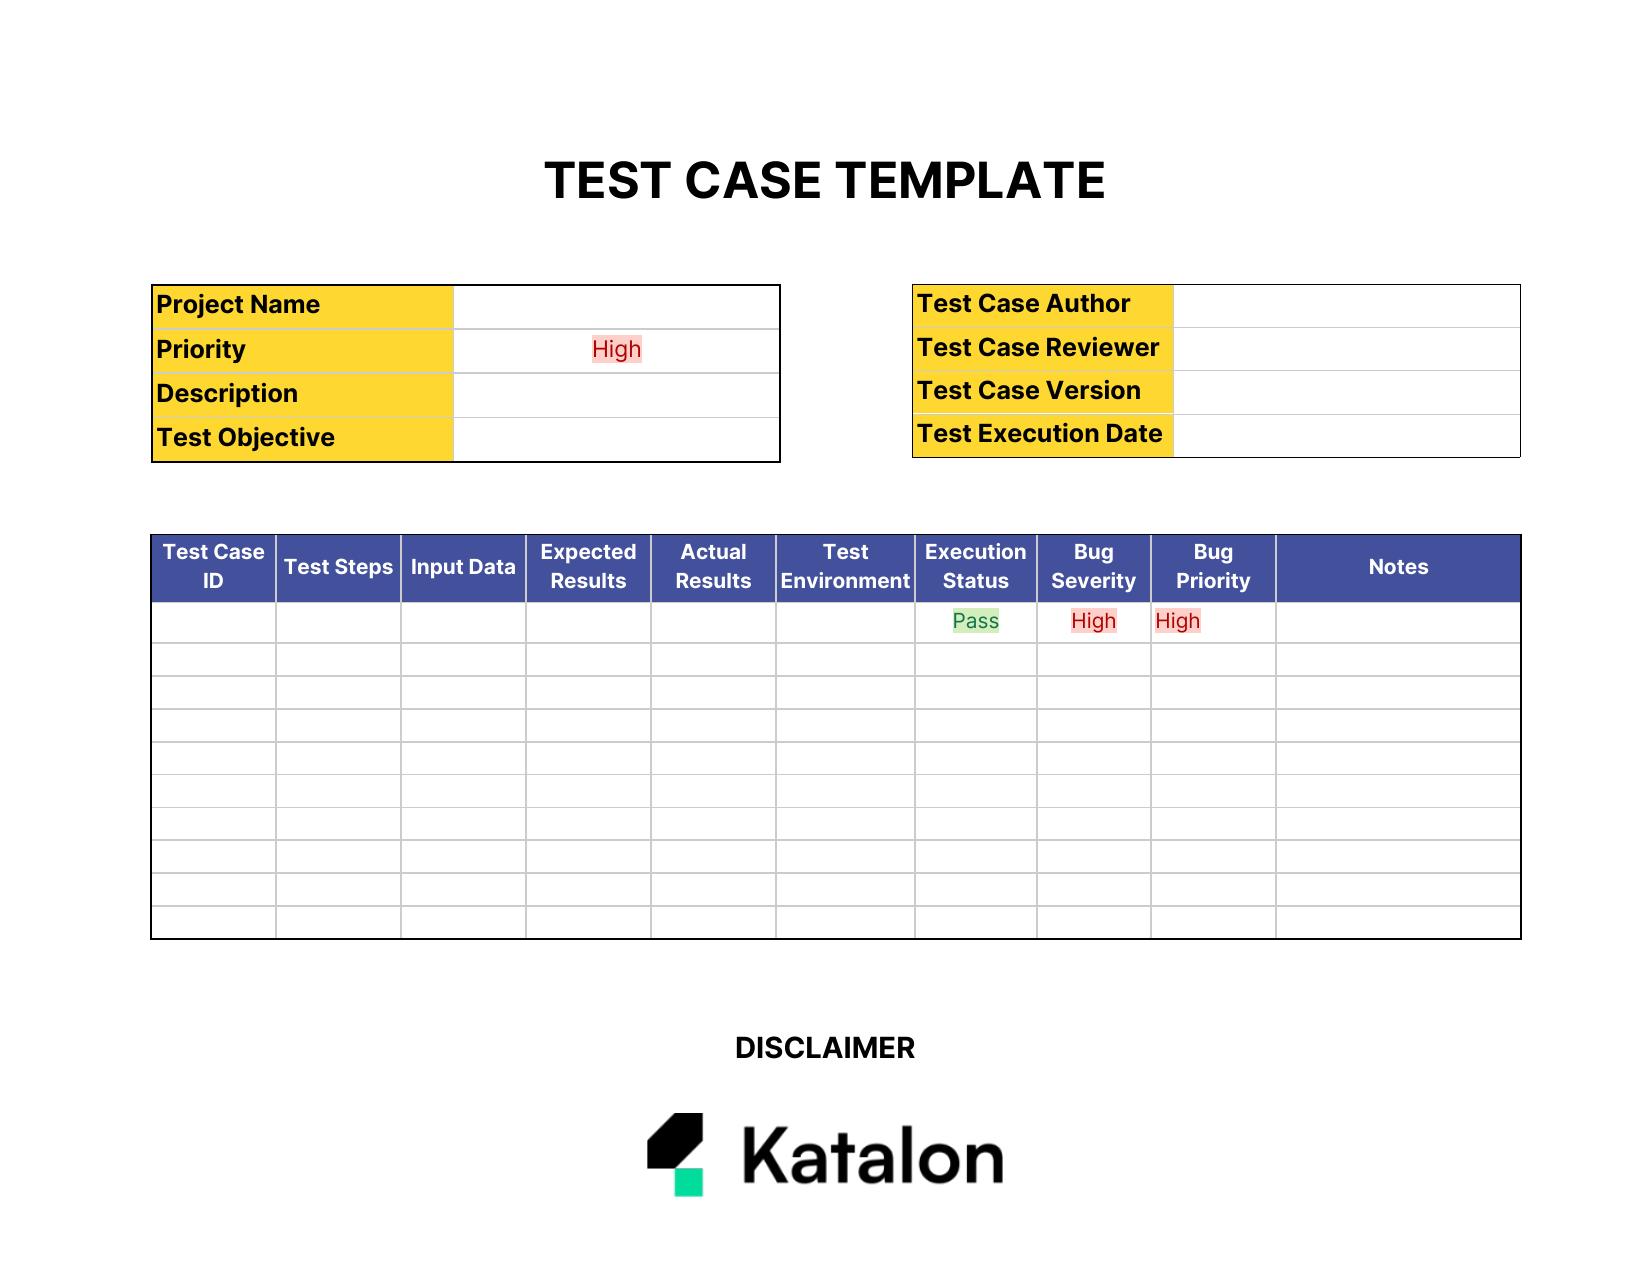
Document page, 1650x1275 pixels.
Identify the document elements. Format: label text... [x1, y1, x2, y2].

table_cell [1038, 907, 1150, 938]
table_cell [1038, 603, 1150, 642]
table_cell [652, 775, 775, 806]
table_cell [652, 907, 775, 938]
table_cell [277, 841, 400, 872]
table_cell [277, 644, 400, 675]
table_cell [527, 677, 650, 708]
table_cell [916, 808, 1036, 839]
table_cell [1152, 644, 1275, 675]
title TEST CASE TEMPLATE [150, 150, 1500, 211]
picture [647, 1113, 1003, 1197]
table_cell [1277, 841, 1520, 872]
table_cell [1277, 775, 1520, 806]
table_cell [277, 874, 400, 905]
table_cell [152, 677, 275, 708]
table_cell [652, 677, 775, 708]
table_cell [1152, 677, 1275, 708]
table_header Actual Results [652, 535, 775, 602]
table_cell [277, 907, 400, 938]
table_cell [277, 603, 400, 642]
table_cell [152, 710, 275, 741]
table_cell [152, 644, 275, 675]
table_cell [916, 841, 1036, 872]
table_cell [777, 677, 914, 708]
table_cell [1277, 907, 1520, 938]
table_cell [777, 841, 914, 872]
table_cell [652, 874, 775, 905]
table_cell [1277, 677, 1520, 708]
table_cell [152, 603, 275, 642]
table_cell [916, 710, 1036, 741]
table_header Input Data [402, 535, 525, 602]
table_cell [527, 743, 650, 773]
table_cell [152, 743, 275, 773]
table_cell [1152, 775, 1275, 806]
table_cell [527, 775, 650, 806]
table_cell [916, 775, 1036, 806]
table_cell [402, 677, 525, 708]
table_cell [402, 874, 525, 905]
table_cell [527, 603, 650, 642]
table_cell [916, 603, 1036, 642]
table_cell [652, 603, 775, 642]
table_cell [527, 841, 650, 872]
table_cell [777, 644, 914, 675]
table_cell [916, 644, 1036, 675]
table_cell [1152, 907, 1275, 938]
table_cell [1038, 710, 1150, 741]
table_cell [652, 710, 775, 741]
table_cell [527, 907, 650, 938]
table_cell [1277, 743, 1520, 773]
table_cell [1038, 743, 1150, 773]
table_cell [402, 841, 525, 872]
table_cell [1277, 603, 1520, 642]
table_cell [916, 677, 1036, 708]
table_cell [402, 743, 525, 773]
table_cell [277, 677, 400, 708]
table_cell [652, 808, 775, 839]
table_cell [152, 907, 275, 938]
table_cell [1152, 743, 1275, 773]
table_cell [277, 710, 400, 741]
table_cell [777, 603, 914, 642]
table_cell [1038, 677, 1150, 708]
table_cell [916, 907, 1036, 938]
table_cell [916, 743, 1036, 773]
table_cell [1277, 874, 1520, 905]
table_cell [152, 775, 275, 806]
text DISCLAIMER [150, 1030, 1500, 1065]
table_cell [1277, 644, 1520, 675]
table_cell [1152, 808, 1275, 839]
table_header Test Steps [277, 535, 400, 602]
table_header Test Environment [777, 535, 914, 602]
table_cell [1038, 775, 1150, 806]
table_cell [777, 710, 914, 741]
table_cell [652, 743, 775, 773]
table_cell [527, 710, 650, 741]
table_cell [527, 808, 650, 839]
table_cell [1038, 644, 1150, 675]
table_header [825, 247, 1550, 473]
table_cell [527, 874, 650, 905]
table_cell [1152, 710, 1275, 741]
table_cell [1038, 874, 1150, 905]
table_cell [1038, 841, 1150, 872]
table_cell [777, 874, 914, 905]
table_header Execution Status [916, 535, 1036, 602]
table_cell [277, 808, 400, 839]
table_cell [402, 644, 525, 675]
table_cell [402, 907, 525, 938]
table_cell [1038, 808, 1150, 839]
table_cell [1277, 808, 1520, 839]
table_cell [277, 743, 400, 773]
table_cell [777, 743, 914, 773]
table_header Bug Severity [1038, 535, 1150, 602]
table_cell [152, 874, 275, 905]
table_cell [1152, 841, 1275, 872]
table_cell [777, 808, 914, 839]
table_cell [1277, 710, 1520, 741]
table_cell [402, 603, 525, 642]
table_cell [402, 710, 525, 741]
table_cell [152, 841, 275, 872]
table_header Notes [1277, 535, 1520, 602]
table_cell [777, 907, 914, 938]
table_cell [527, 644, 650, 675]
table_header [117, 247, 825, 473]
table_header Test Case ID [152, 535, 275, 602]
table_header Expected Results [527, 535, 650, 602]
table_cell [916, 874, 1036, 905]
table_cell [402, 775, 525, 806]
table_cell [152, 808, 275, 839]
table_cell [777, 775, 914, 806]
table_cell [277, 775, 400, 806]
table_cell [1152, 874, 1275, 905]
table_cell [402, 808, 525, 839]
table_header Bug Priority [1152, 535, 1275, 602]
table_cell [652, 644, 775, 675]
table_cell [1152, 603, 1275, 642]
table_cell [652, 841, 775, 872]
